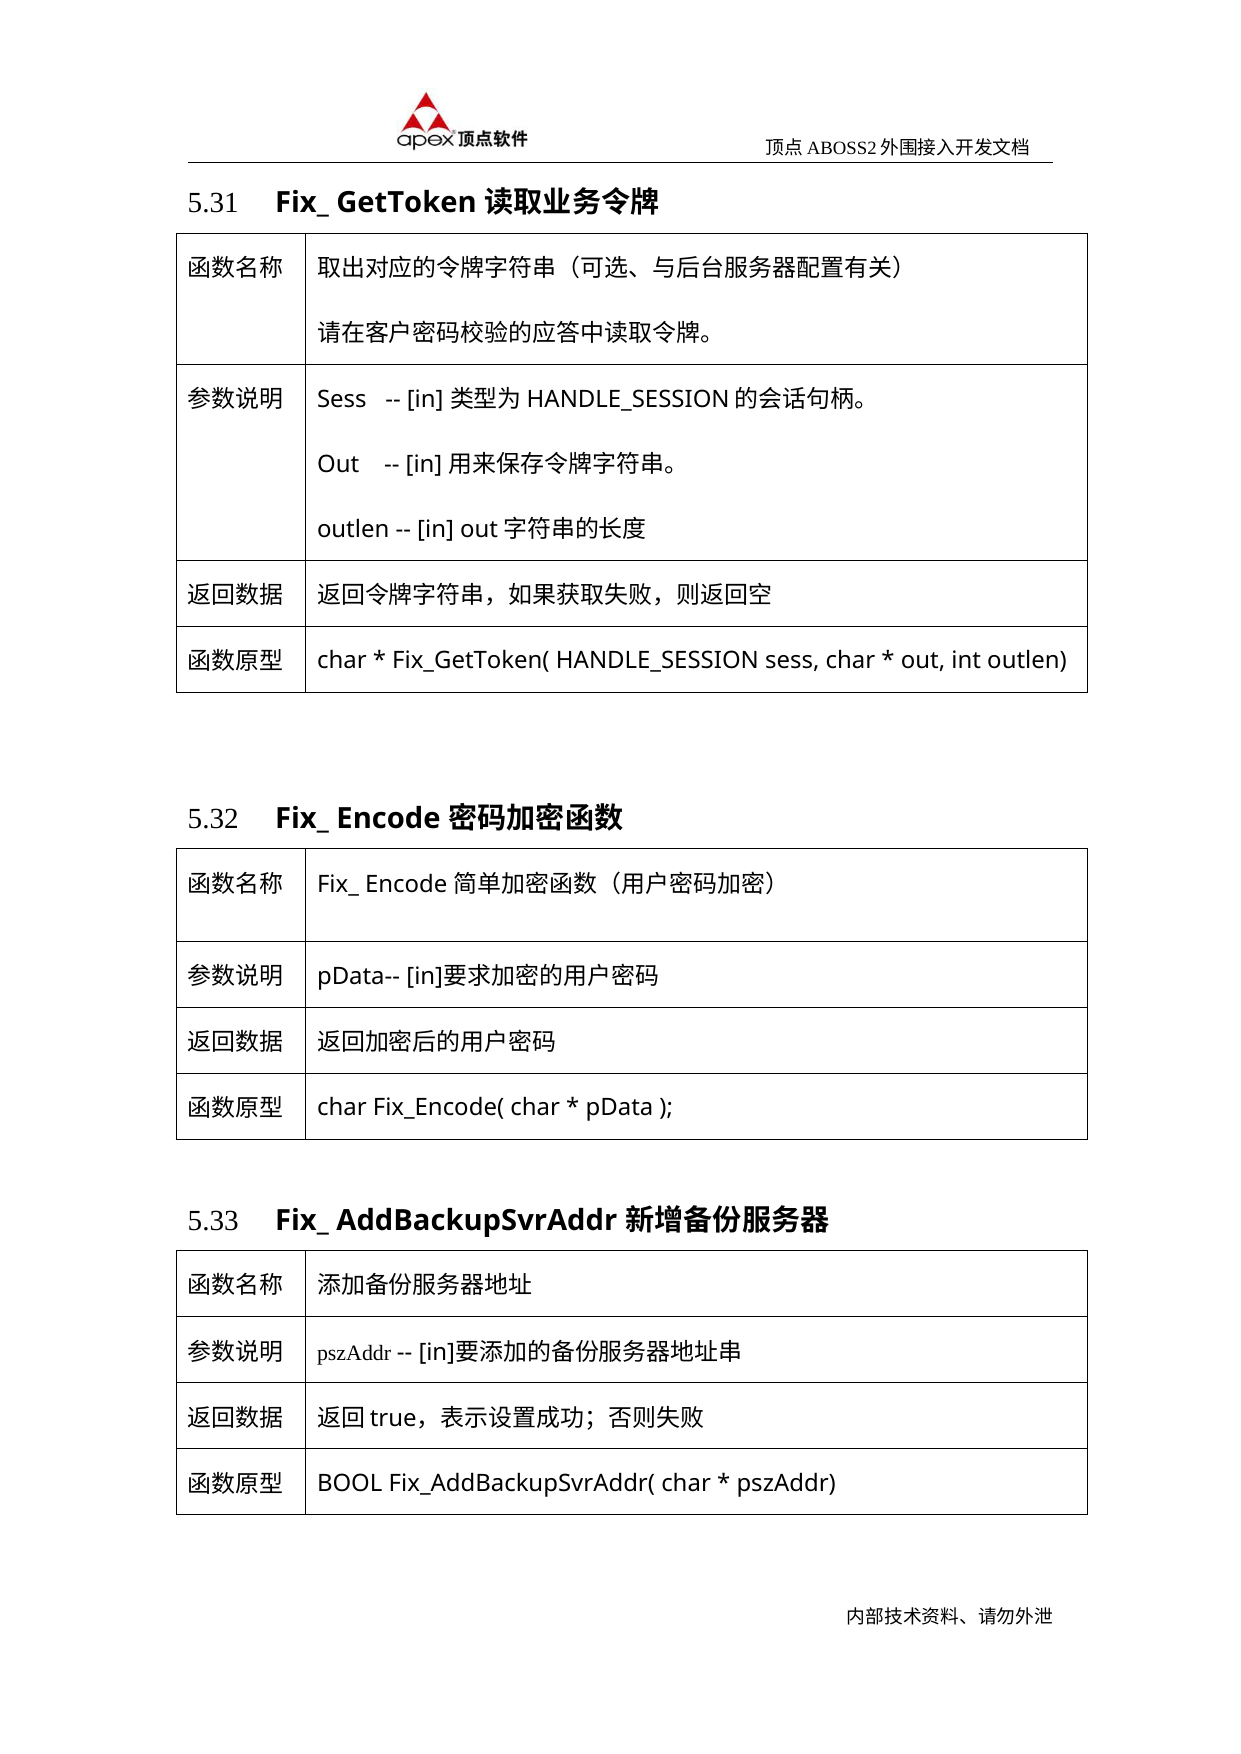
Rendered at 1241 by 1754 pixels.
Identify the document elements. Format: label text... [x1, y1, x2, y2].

table_cell Sess -- [in] 类型为HANDLE_SESSION的会话句柄。 Out -- [in] 用来保存令牌字符串。 outlen -- [in] out字符串的长度 [306, 365, 1087, 560]
subtitle Fix_ AddBackupSvrAddr 新增备份服务器 [187, 1185, 1053, 1250]
table_header 函数名称 [177, 234, 305, 364]
table_header 添加备份服务器地址 [306, 1251, 1087, 1316]
table_cell 返回true，表示设置成功；否则失败 [306, 1383, 1087, 1448]
subtitle Fix_ Encode 密码加密函数 [187, 783, 1053, 848]
table_cell 函数原型 [177, 1449, 305, 1514]
table_header Fix_ Encode 简单加密函数（用户密码加密） [306, 849, 1087, 941]
table_cell 函数原型 [177, 627, 305, 692]
table_header 取出对应的令牌字符串（可选、与后台服务器配置有关） 请在客户密码校验的应答中读取令牌。 [306, 234, 1087, 364]
table_cell BOOL Fix_AddBackupSvrAddr( char * pszAddr) [306, 1449, 1087, 1514]
picture [396, 88, 528, 155]
table_header 函数名称 [177, 849, 305, 941]
table_cell 参数说明 [177, 942, 305, 1007]
table_cell 参数说明 [177, 1317, 305, 1382]
table_cell 返回数据 [177, 1383, 305, 1448]
table_cell 返回令牌字符串，如果获取失败，则返回空 [306, 561, 1087, 626]
table_cell 返回数据 [177, 1008, 305, 1073]
table_cell 函数原型 [177, 1074, 305, 1139]
table_cell char Fix_Encode( char * pData ); [306, 1074, 1087, 1139]
table_cell 返回数据 [177, 561, 305, 626]
subtitle Fix_ GetToken 读取业务令牌 [187, 168, 1053, 233]
table_cell pData-- [in]要求加密的用户密码 [306, 942, 1087, 1007]
table_cell 返回加密后的用户密码 [306, 1008, 1087, 1073]
table_cell pszAddr -- [in]要添加的备份服务器地址串 [306, 1317, 1087, 1382]
table_cell char * Fix_GetToken( HANDLE_SESSION sess, char * out, int outlen) [306, 627, 1087, 692]
table_header 函数名称 [177, 1251, 305, 1316]
table_cell 参数说明 [177, 365, 305, 560]
